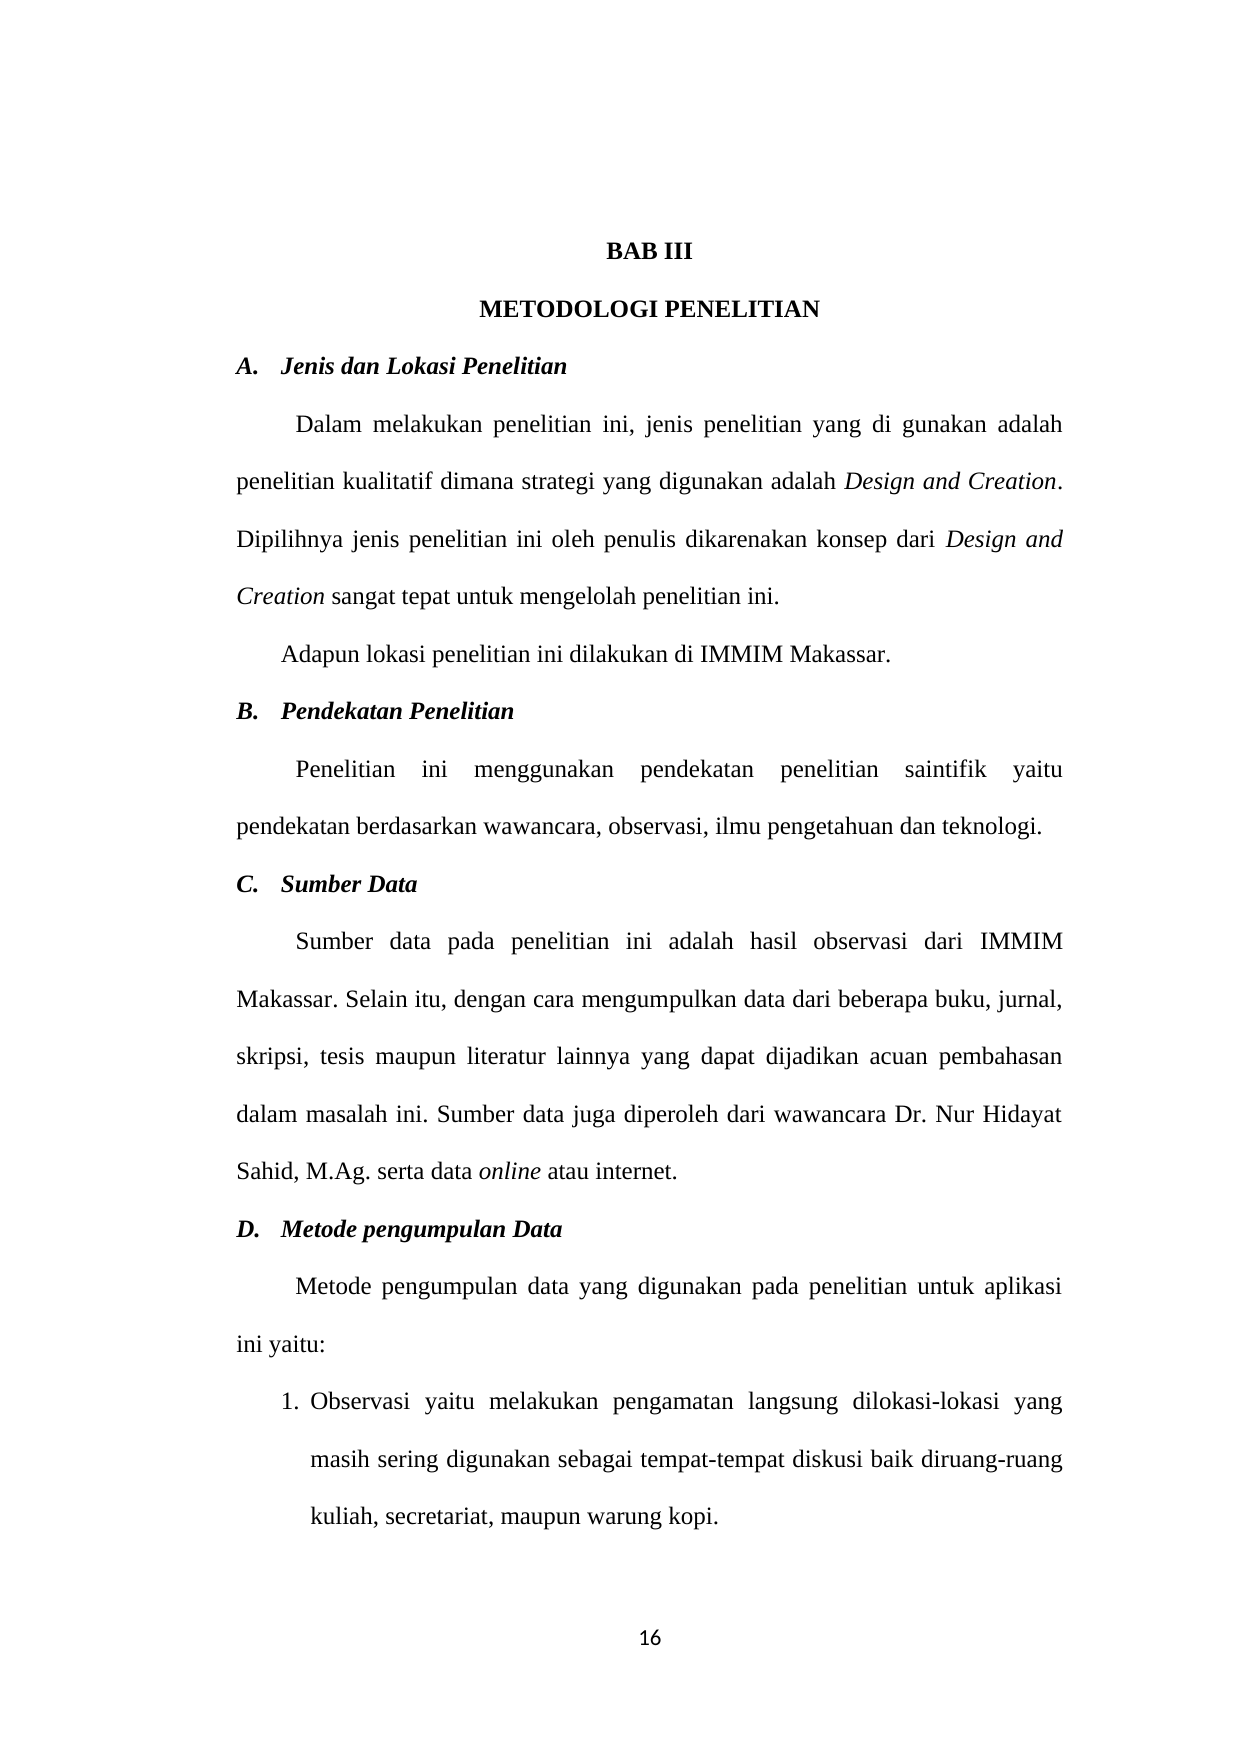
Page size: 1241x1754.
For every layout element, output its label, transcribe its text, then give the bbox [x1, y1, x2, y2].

text Dalam melakukan penelitian ini, jenis penelitian yang di gunakan adalah penelitian kualitatif dimana strategi yang digunakan adalah Design and Creation. Dipilihnya jenis penelitian ini oleh penulis dikarenakan konsep dari Design and Creation sangat tepat untuk mengelolah penelitian ini. [236, 409, 1063, 610]
text BAB III [236, 236, 1063, 265]
list Sumber Data [236, 869, 1063, 897]
text METODOLOGI PENELITIAN [236, 294, 1063, 322]
text Sumber data pada penelitian ini adalah hasil observasi dari IMMIM Makassar. Selain itu, dengan cara mengumpulkan data dari beberapa buku, jurnal, skripsi, tesis maupun literatur lainnya yang dapat dijadikan acuan pembahasan dalam masalah ini. Sumber data juga diperoleh dari wawancara Dr. Nur Hidayat Sahid, M.Ag. serta data online atau internet. [236, 926, 1063, 1185]
list Metode pengumpulan Data [236, 1214, 1063, 1242]
list Jenis dan Lokasi Penelitian [236, 351, 1063, 380]
text Penelitian ini menggunakan pendekatan penelitian saintifik yaitu pendekatan berdasarkan wawancara, observasi, ilmu pengetahuan dan teknologi. [236, 754, 1063, 840]
list Observasi yaitu melakukan pengamatan langsung dilokasi-lokasi yang masih sering digunakan sebagai tempat-tempat diskusi baik diruang-ruang kuliah, secretariat, maupun warung kopi. [281, 1386, 1063, 1530]
text Adapun lokasi penelitian ini dilakukan di IMMIM Makassar. [236, 639, 1063, 667]
text Metode pengumpulan data yang digunakan pada penelitian untuk aplikasi ini yaitu: [236, 1271, 1063, 1357]
list Pendekatan Penelitian [236, 696, 1063, 725]
